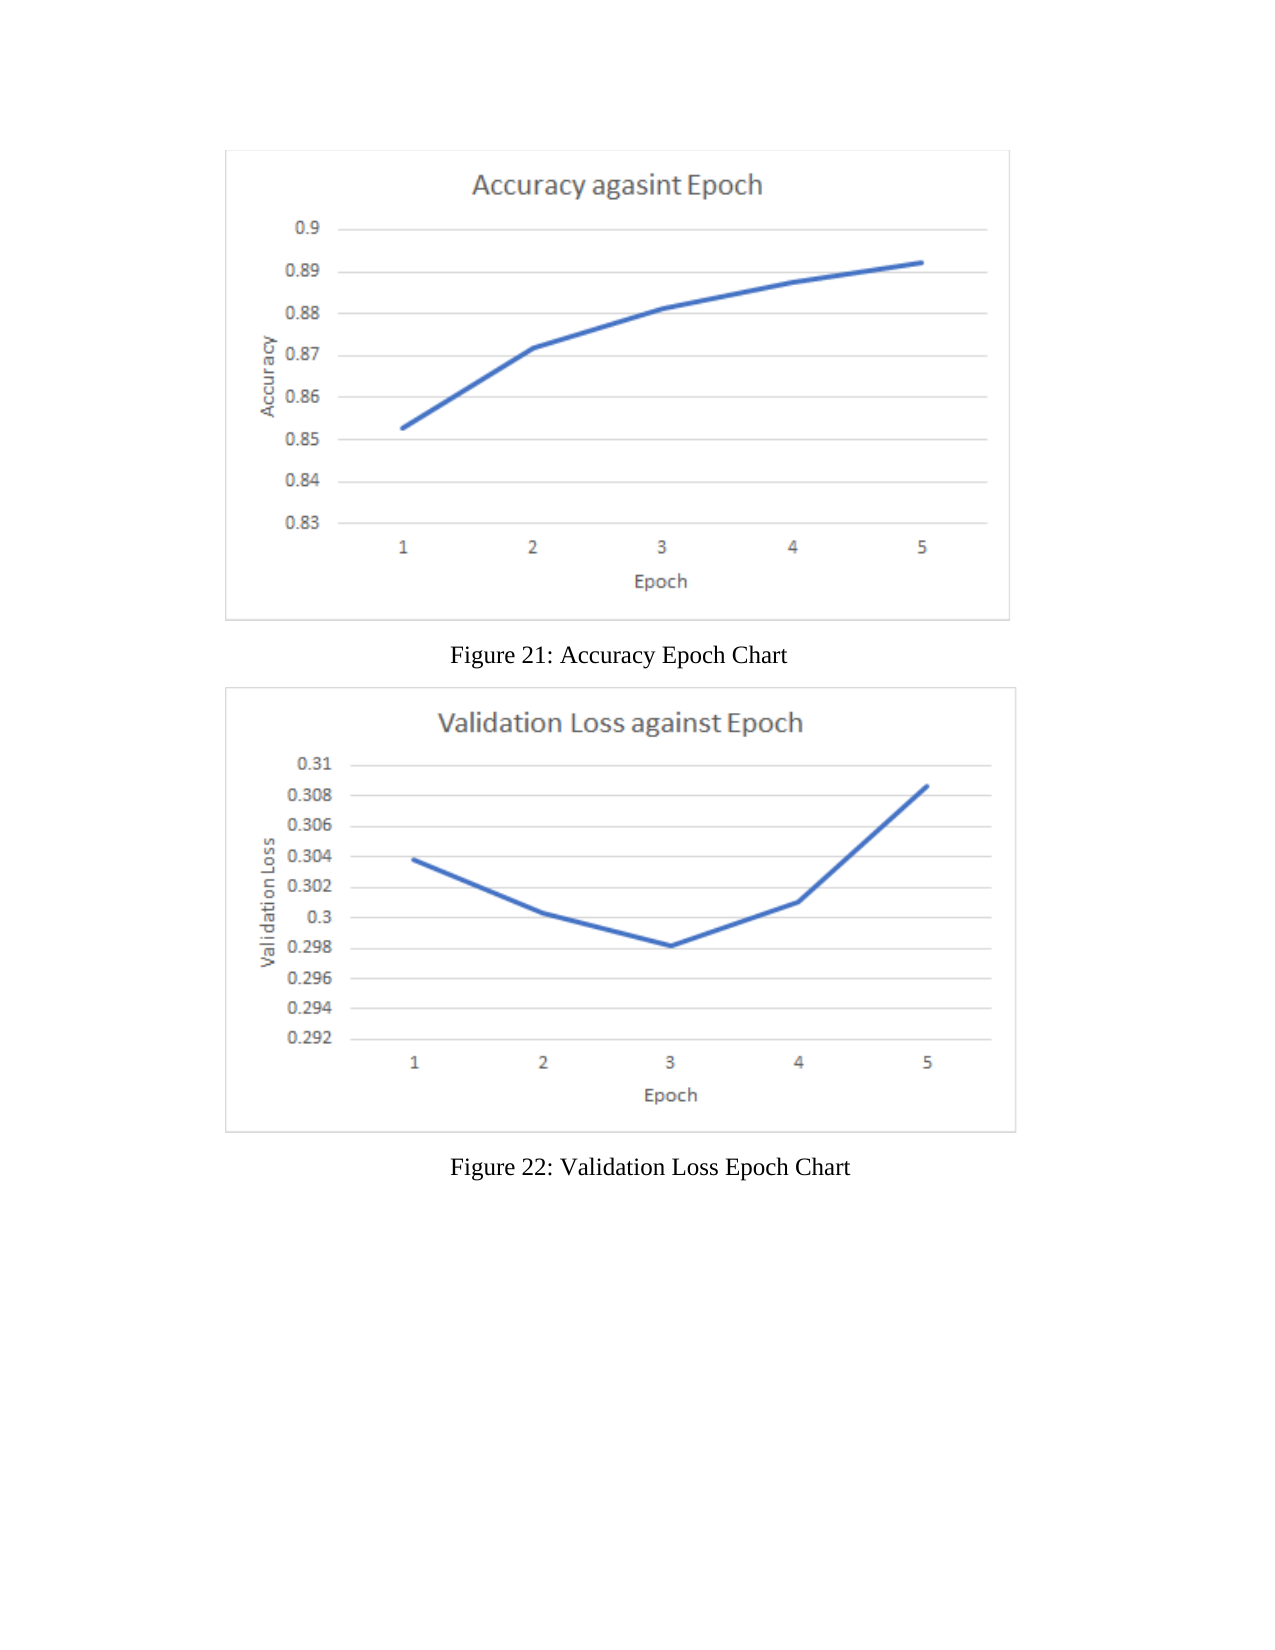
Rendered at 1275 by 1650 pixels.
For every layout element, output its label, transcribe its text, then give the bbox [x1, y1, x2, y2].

picture [225, 150, 1011, 621]
picture [225, 687, 1017, 1133]
text Figure 22: Validation Loss Epoch Chart [450, 1152, 1125, 1180]
text Figure 21: Accuracy Epoch Chart [450, 640, 1125, 668]
